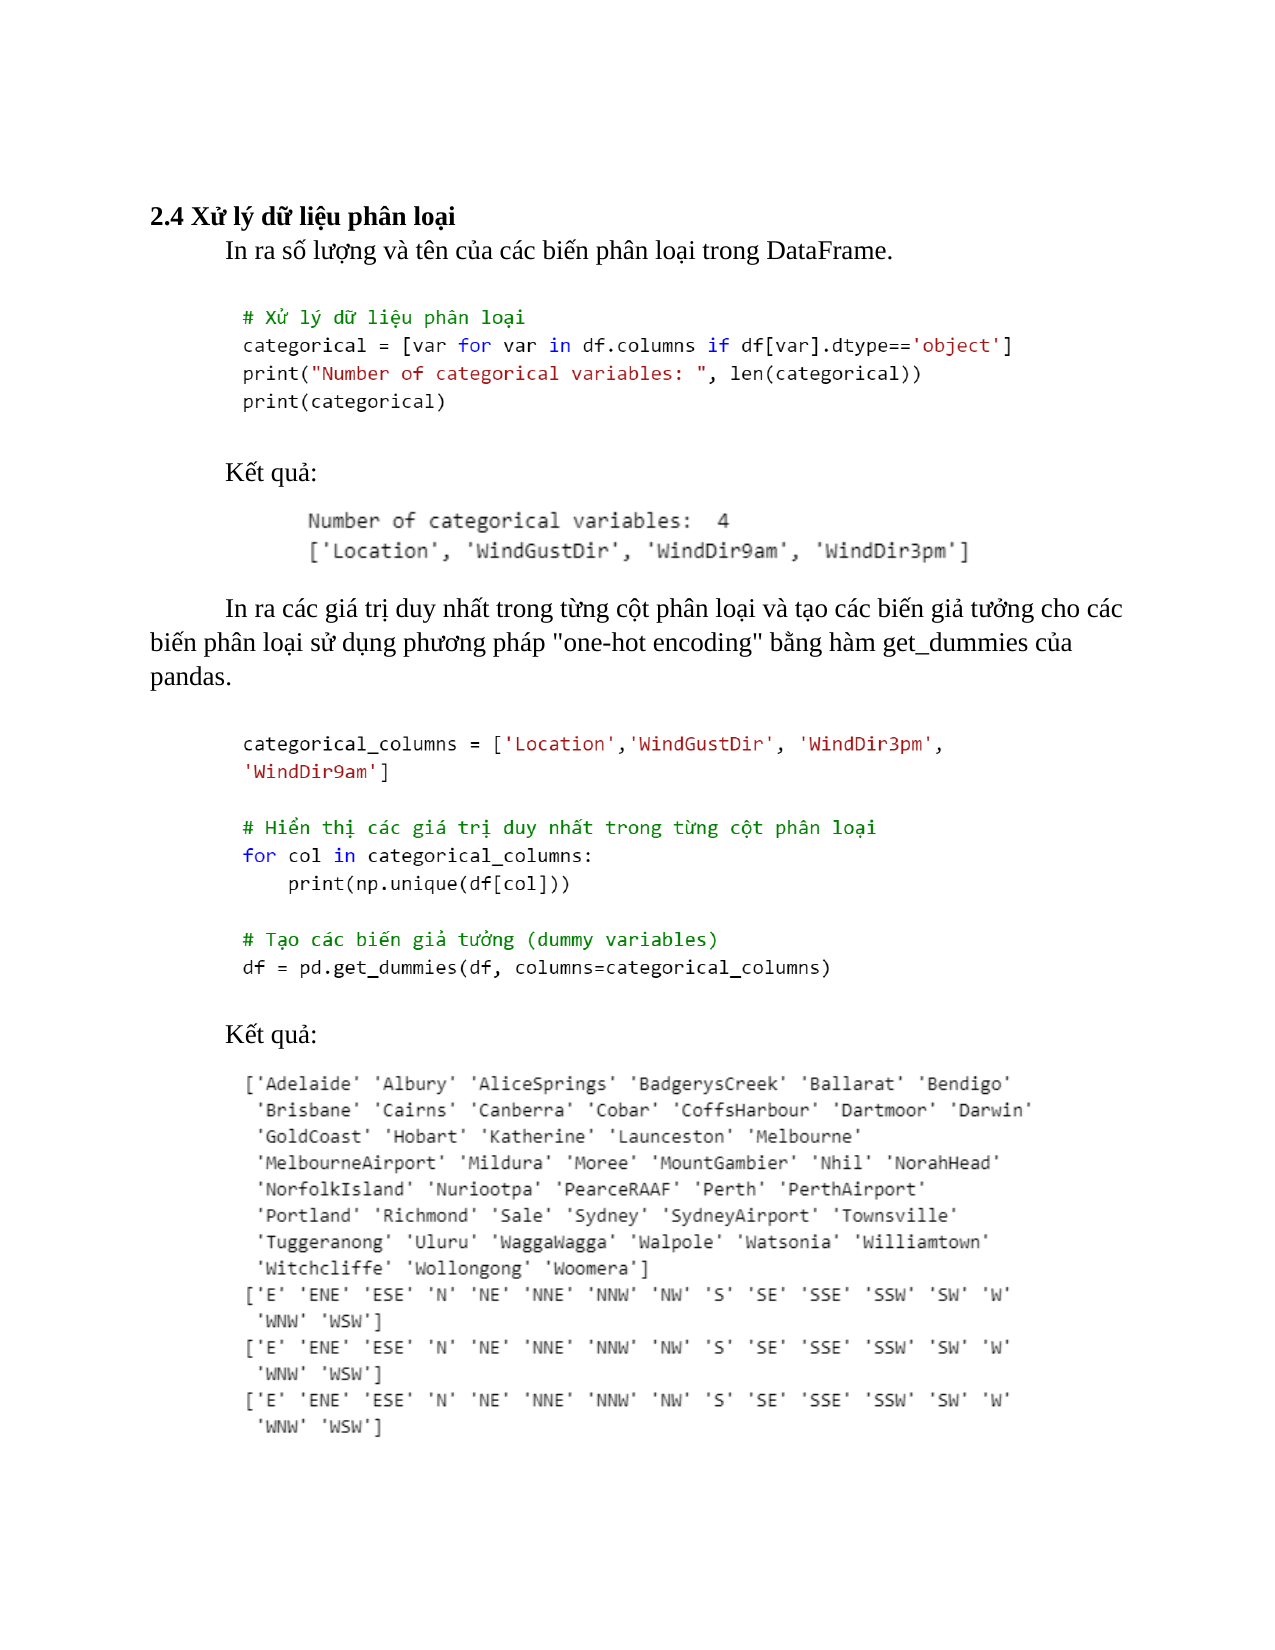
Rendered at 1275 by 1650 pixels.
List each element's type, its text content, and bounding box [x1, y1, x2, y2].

picture [223, 283, 1052, 438]
picture [235, 1068, 1040, 1444]
text Kết quả: [150, 1018, 1125, 1049]
text Kết quả: [150, 456, 1125, 487]
picture [299, 506, 976, 574]
subtitle 2.4 Xử lý dữ liệu phân loại [150, 200, 1125, 231]
text In ra số lượng và tên của các biến phân loại trong DataFrame. [150, 234, 1125, 265]
picture [225, 710, 1050, 999]
text In ra các giá trị duy nhất trong từng cột phân loại và tạo các biến giả tưởng cho các biến phân loại sử dụng phương pháp "one-hot encoding" bằng hàm get_dummies của pandas. [150, 593, 1125, 691]
